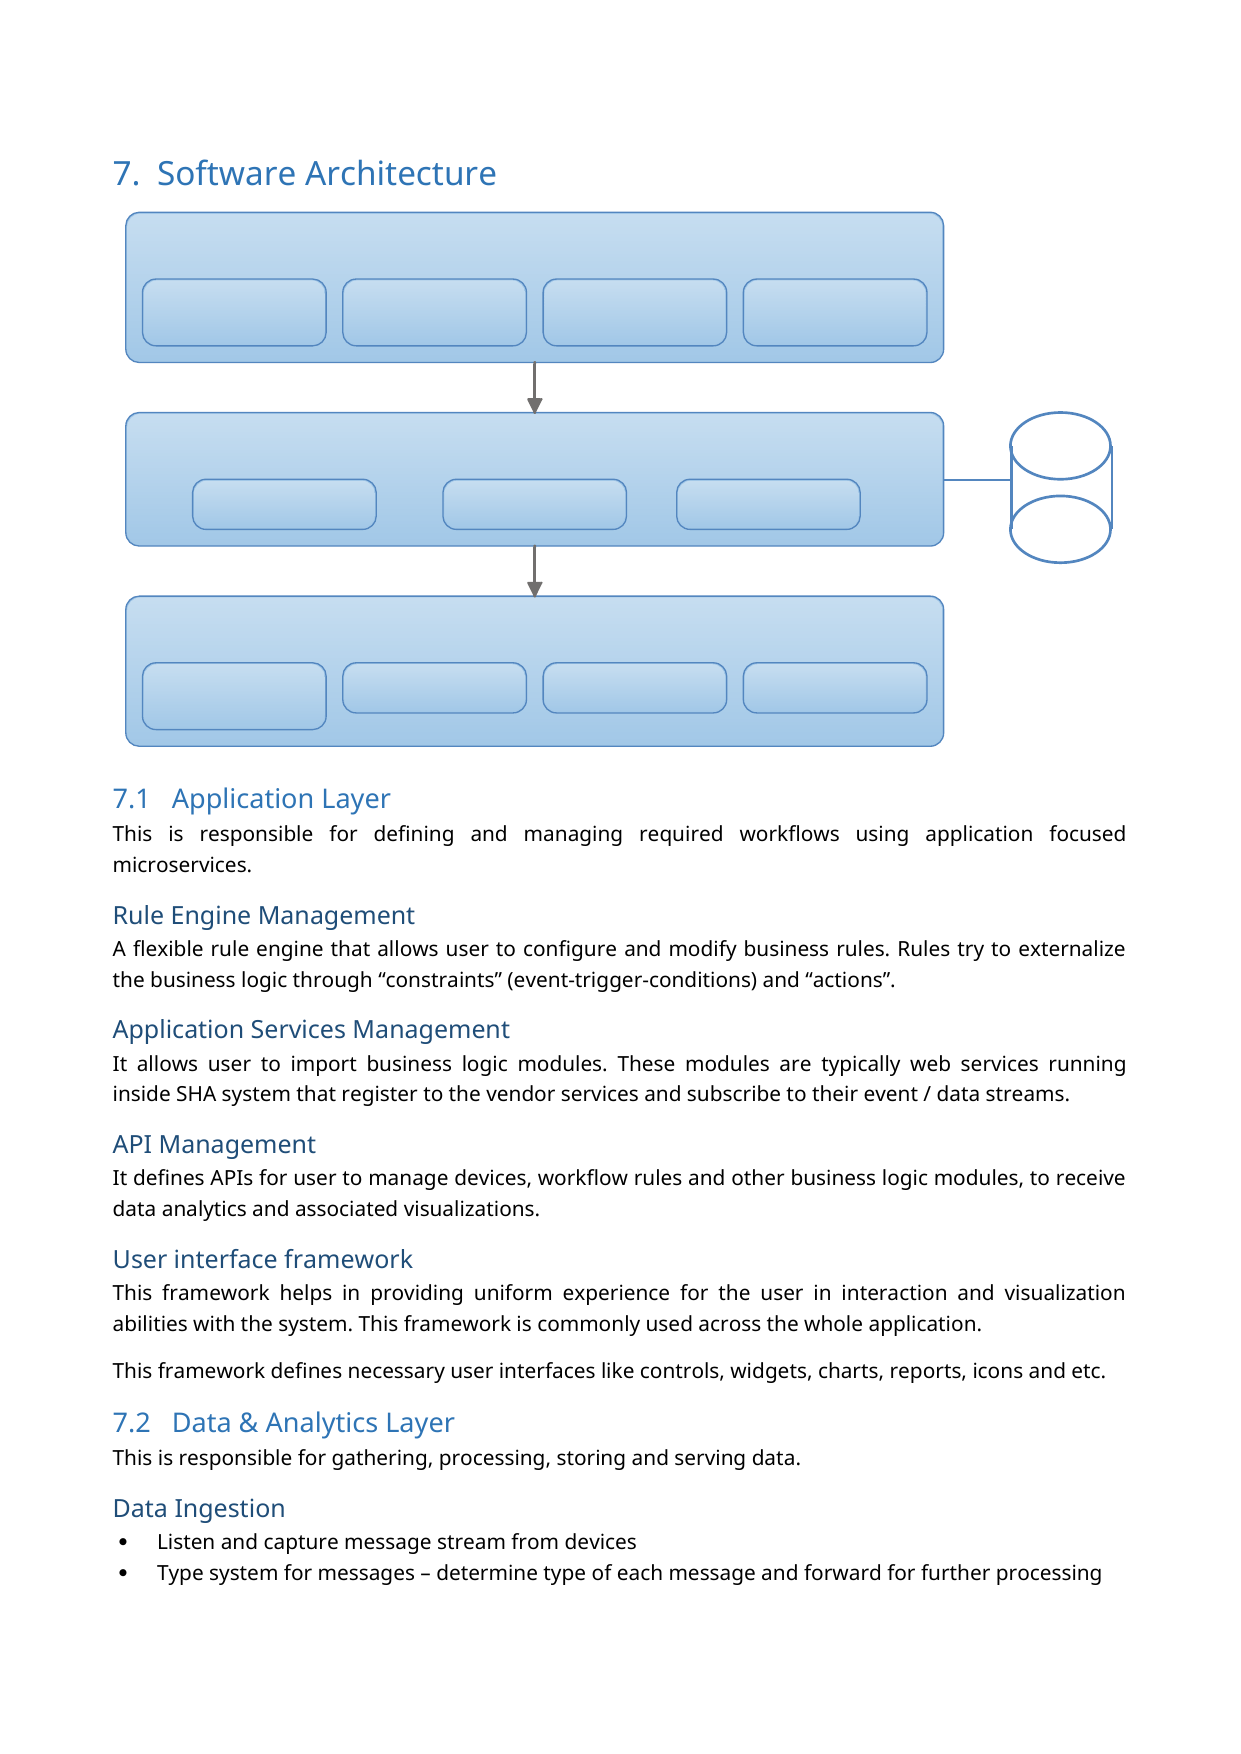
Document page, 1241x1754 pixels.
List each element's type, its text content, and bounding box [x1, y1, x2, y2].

text This is responsible for gathering, processing, storing and serving data. [112, 1443, 1128, 1472]
list Listen and capture message stream from devices [119, 1527, 1128, 1556]
subtitle User interface framework [112, 1241, 1128, 1275]
subtitle Application Services Management [112, 1012, 1128, 1046]
subtitle Data Ingestion [112, 1490, 1128, 1524]
subtitle API Management [112, 1127, 1128, 1161]
subtitle Application Layer [112, 779, 1128, 816]
subtitle Rule Engine Management [112, 897, 1128, 931]
subtitle Data & Analytics Layer [112, 1403, 1128, 1440]
text It defines APIs for user to manage devices, workflow rules and other business logic modules, to receive data analytics and associated visualizations. [112, 1163, 1128, 1222]
text This framework helps in providing uniform experience for the user in interaction and visualization abilities with the system. This framework is commonly used across the whole application. [112, 1278, 1128, 1337]
text This is responsible for defining and managing required workflows using application focused microservices. [112, 819, 1128, 878]
list Type system for messages – determine type of each message and forward for further processing [119, 1558, 1128, 1586]
text This framework defines necessary user interfaces like controls, widgets, charts, reports, icons and etc. [112, 1356, 1128, 1384]
text It allows user to import business logic modules. These modules are typically web services running inside SHA system that register to the vendor services and subscribe to their event / data streams. [112, 1049, 1128, 1108]
text A flexible rule engine that allows user to configure and modify business rules. Rules try to externalize the business logic through “constraints” (event-trigger-conditions) and “actions”. [112, 934, 1128, 993]
subtitle Software Architecture [112, 150, 1128, 195]
